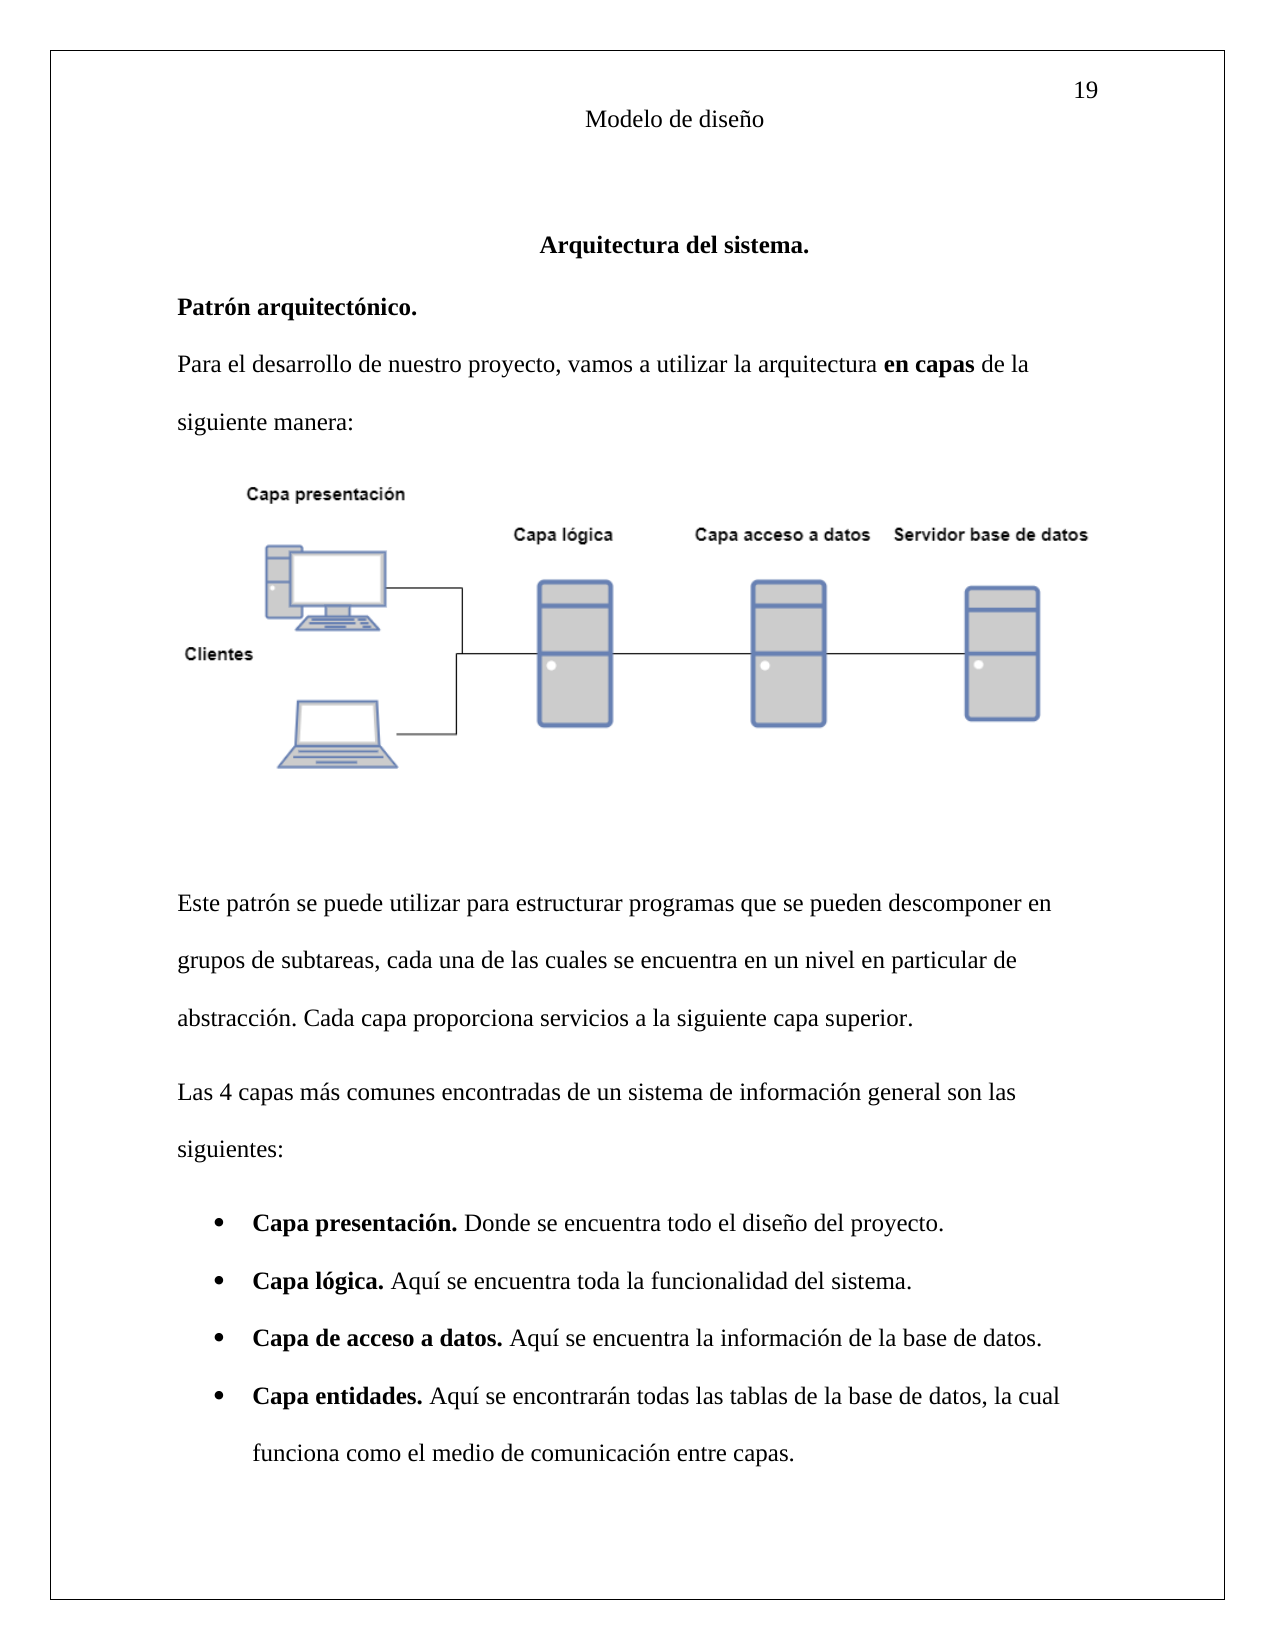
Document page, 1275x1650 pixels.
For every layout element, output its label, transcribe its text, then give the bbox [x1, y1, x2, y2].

picture [177, 481, 1098, 769]
list Capa de acceso a datos. Aquí se encuentra la información de la base de datos. [214, 1323, 1098, 1352]
list Capa presentación. Donde se encuentra todo el diseño del proyecto. [214, 1208, 1098, 1237]
text Este patrón se puede utilizar para estructurar programas que se pueden descomponer en grupos de subtareas, cada una de las cuales se encuentra en un nivel en particular de abstracción. Cada capa proporciona servicios a la siguiente capa superior. [177, 888, 1098, 1031]
text Para el desarrollo de nuestro proyecto, vamos a utilizar la arquitectura en capas de la siguiente manera: [177, 349, 1098, 436]
subtitle Arquitectura del sistema. [177, 230, 1098, 259]
list Capa lógica. Aquí se encuentra toda la funcionalidad del sistema. [214, 1266, 1098, 1295]
text Las 4 capas más comunes encontradas de un sistema de información general son las siguientes: [177, 1077, 1098, 1163]
list Capa entidades. Aquí se encontrarán todas las tablas de la base de datos, la cual funciona como el medio de comunicación entre capas. [214, 1381, 1098, 1467]
subtitle Patrón arquitectónico. [177, 292, 1098, 321]
